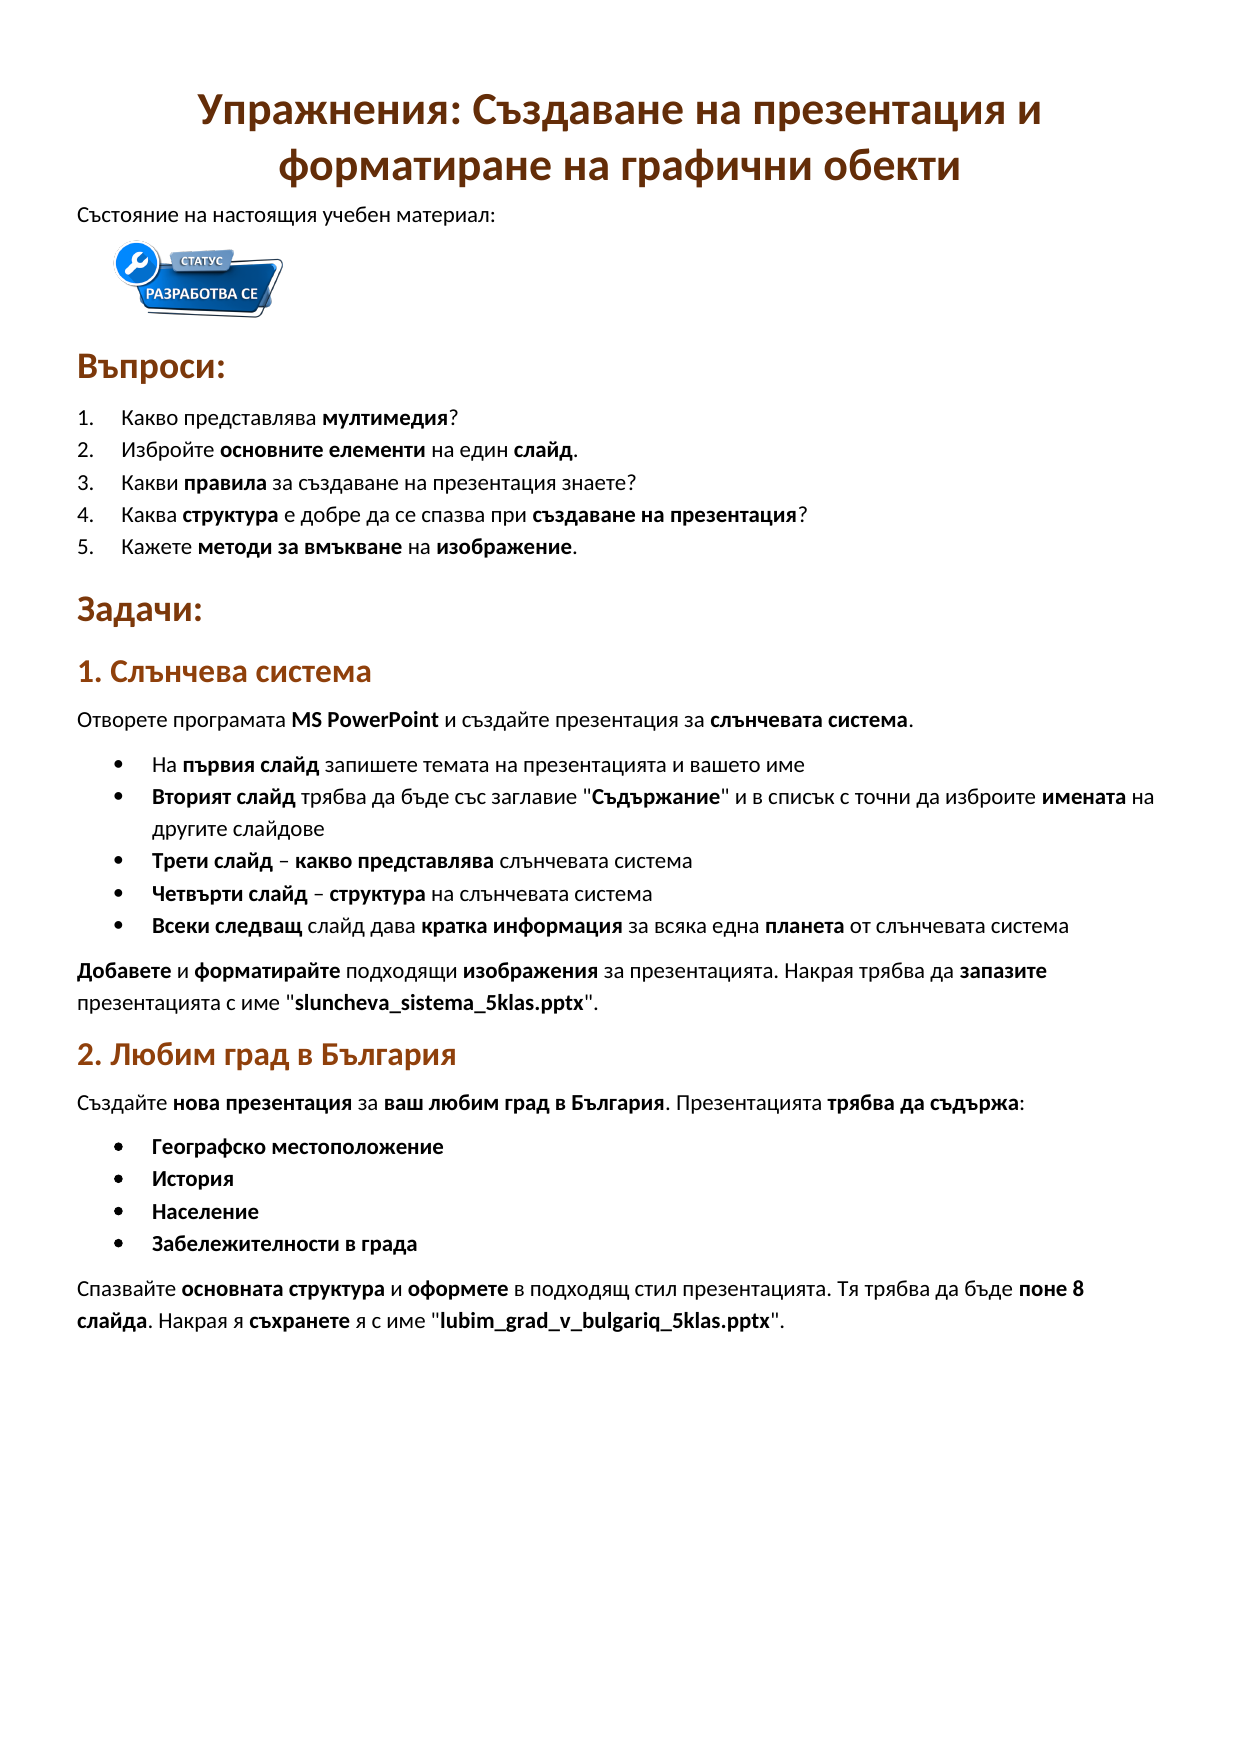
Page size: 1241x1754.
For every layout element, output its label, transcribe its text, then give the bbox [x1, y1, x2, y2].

list Забележителности в града [114, 1229, 1163, 1257]
list Каква структура е добре да се спазва при създаване на презентация? [77, 500, 1163, 528]
subtitle Задачи: [77, 585, 1163, 631]
list Четвърти слайд – структура на слънчевата система [114, 879, 1163, 907]
text Създайте нова презентация за ваш любим град в България. Презентацията трябва да съдържа: [77, 1088, 1163, 1116]
list Трети слайд – какво представлява слънчевата система [114, 847, 1163, 875]
text Състояние на настоящия учебен материал: [77, 200, 1163, 228]
list Какво представлява мултимедия? [77, 403, 1163, 431]
list Всеки следващ слайд дава кратка информация за всяка една планета от слънчевата система [114, 911, 1163, 939]
list Население [114, 1197, 1163, 1225]
list История [114, 1164, 1163, 1193]
list На първия слайд запишете темата на презентацията и вашето име [114, 750, 1163, 778]
text Спазвайте основната структура и оформете в подходящ стил презентацията. Тя трябва да бъде поне 8 слайда. Накрая я съхранете я с име "lubim_grad_v_bulgariq_5klas.pptx". [77, 1274, 1163, 1334]
list Кажете методи за вмъкване на изображение. [77, 532, 1163, 560]
picture [113, 240, 283, 318]
subtitle Упражнения: Създаване на презентация и форматиране на графични обекти [77, 80, 1163, 192]
list Географско местоположение [114, 1132, 1163, 1160]
text Отворете програмата MS PowerPoint и създайте презентация за слънчевата система. [77, 705, 1163, 733]
list Вторият слайд трябва да бъде със заглавие "Съдържание" и в списък с точни да изброите имената на другите слайдове [114, 782, 1163, 842]
subtitle 1. Слънчева система [77, 650, 1163, 691]
subtitle 2. Любим град в България [77, 1033, 1163, 1073]
text Добавете и форматирайте подходящи изображения за презентацията. Накрая трябва да запазите презентацията с име "sluncheva_sistema_5klas.pptx". [77, 956, 1163, 1016]
list Избройте основните елементи на един слайд. [77, 436, 1163, 463]
subtitle Въпроси: [77, 342, 1163, 388]
list Какви правила за създаване на презентация знаете? [77, 468, 1163, 496]
